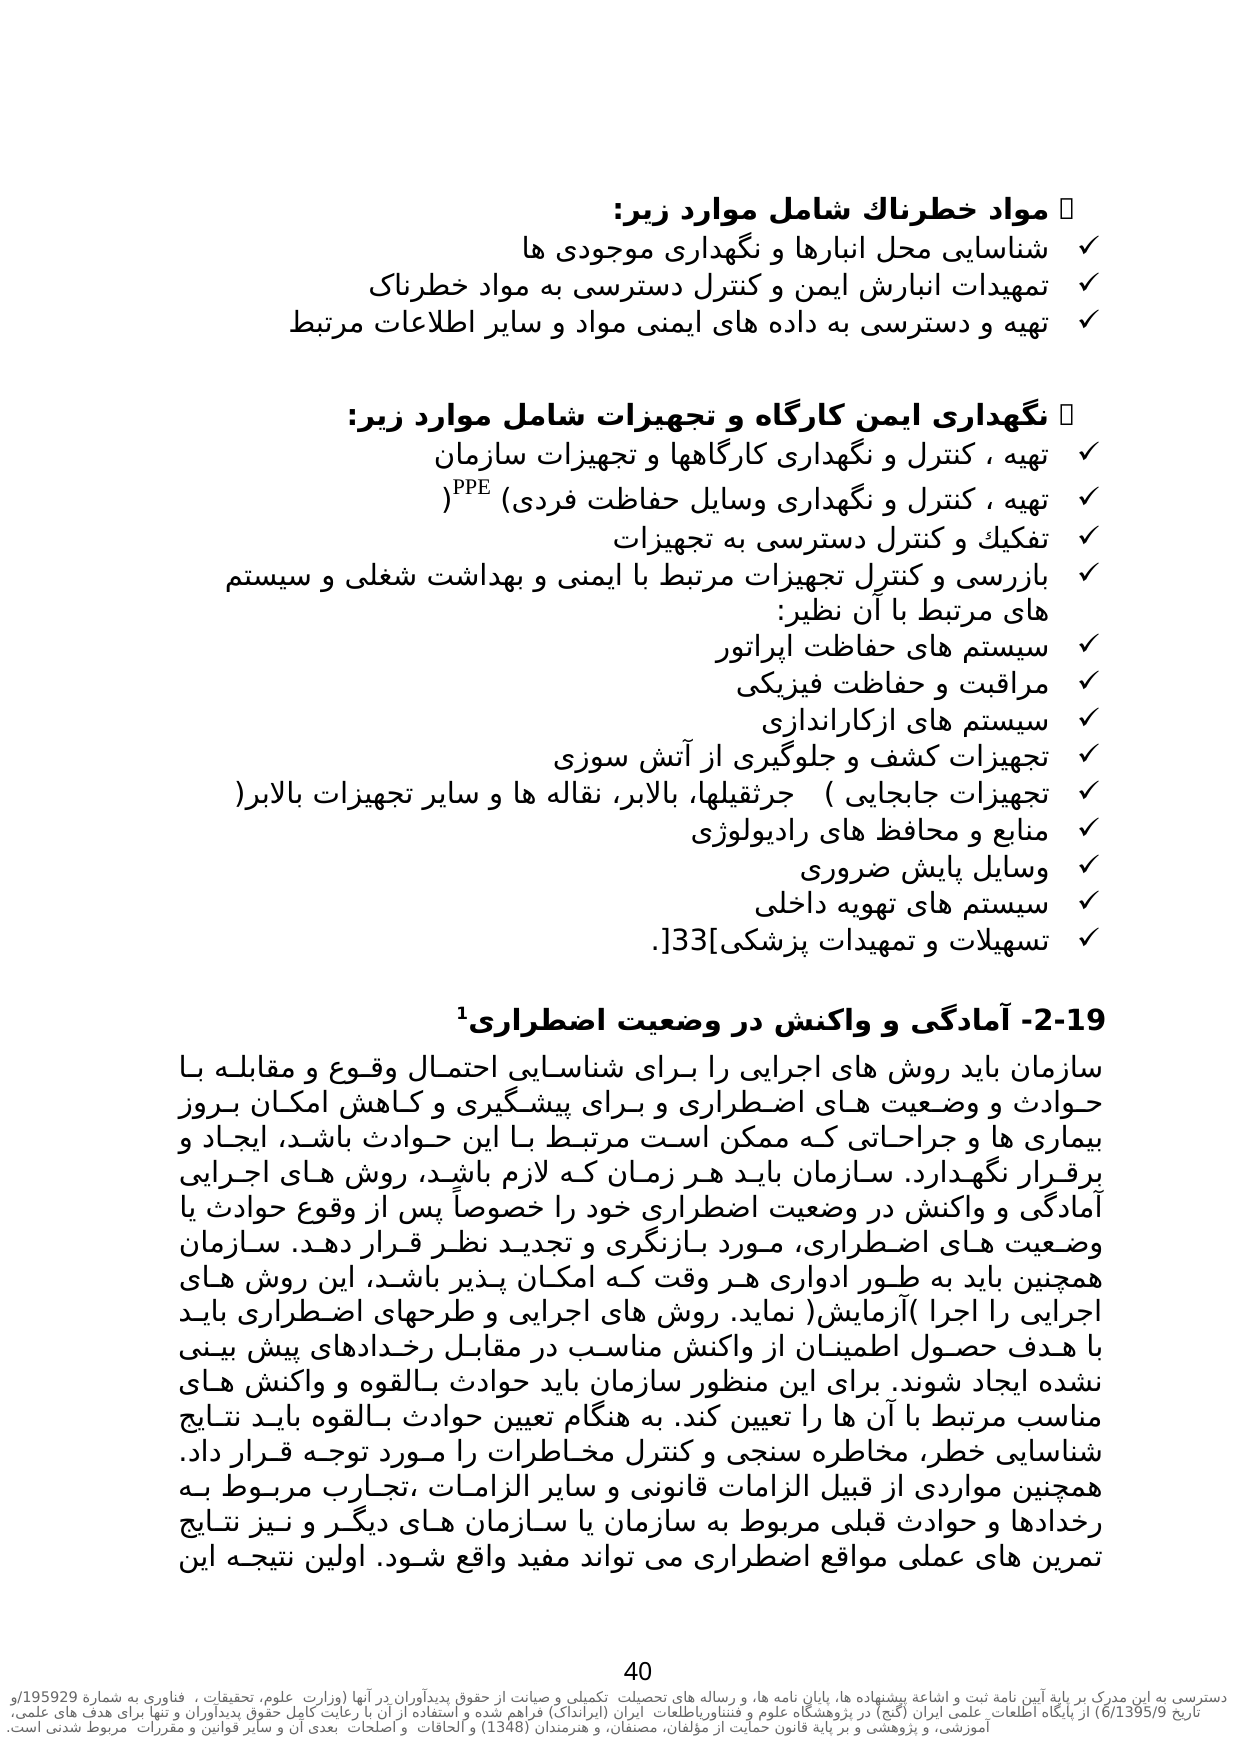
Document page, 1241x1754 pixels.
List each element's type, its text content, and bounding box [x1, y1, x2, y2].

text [178, 1051, 1103, 1573]
list تجهيزات كشف و جلوگيری از آتش سوزی [177, 740, 1077, 774]
list سيستم های تهویه داخلی [177, 887, 1077, 921]
list تمهيدات انبارش ایمن و كنترل دسترسی به مواد خطرناک [177, 268, 1077, 302]
list تهيه ، كنترل و نگهداری وسایل حفاظت فردی) PPE( [177, 474, 1077, 518]
text 2-19- آمادگی و واکنش در وضعیت اضطراری1 [177, 1003, 1106, 1037]
list تهيه ، كنترل و نگهداری كارگاهها و تجهيزات سازمان [177, 437, 1077, 471]
text  مواد خطرناك شامل موارد زیر: [177, 189, 1075, 228]
list شناسایی محل انبارها و نگهداری موجودی ها [177, 231, 1077, 265]
list تفکيك و كنترل دسترسی به تجهيزات [177, 521, 1077, 555]
list وسایل پایش ضروری [177, 850, 1077, 884]
list تسهيلات و تمهيدات پزشکی]33[. [177, 923, 1077, 957]
list منابع و محافظ های رادیولوژی [177, 813, 1077, 847]
list سيستم های حفاظت اپراتور [177, 629, 1077, 663]
list بازرسی و كنترل تجهيزات مرتبط با ایمنی و بهداشت شغلی و سيستم های مرتبط با آن نظير: [177, 558, 1077, 627]
list سيستم های ازكاراندازی [177, 703, 1077, 737]
text  نگهداری ایمن کارگاه و تجهیزات شامل موارد زیر: [177, 394, 1075, 434]
list مراقبت و حفاظت فيزیکی [177, 666, 1077, 700]
list تهيه و دسترسی به داده های ایمنی مواد و سایر اطلاعات مرتبط [177, 305, 1077, 339]
list تجهيزات جابجایی ) جرثقيلها، بالابر، نقاله ها و سایر تجهيزات بالابر( [177, 776, 1077, 810]
